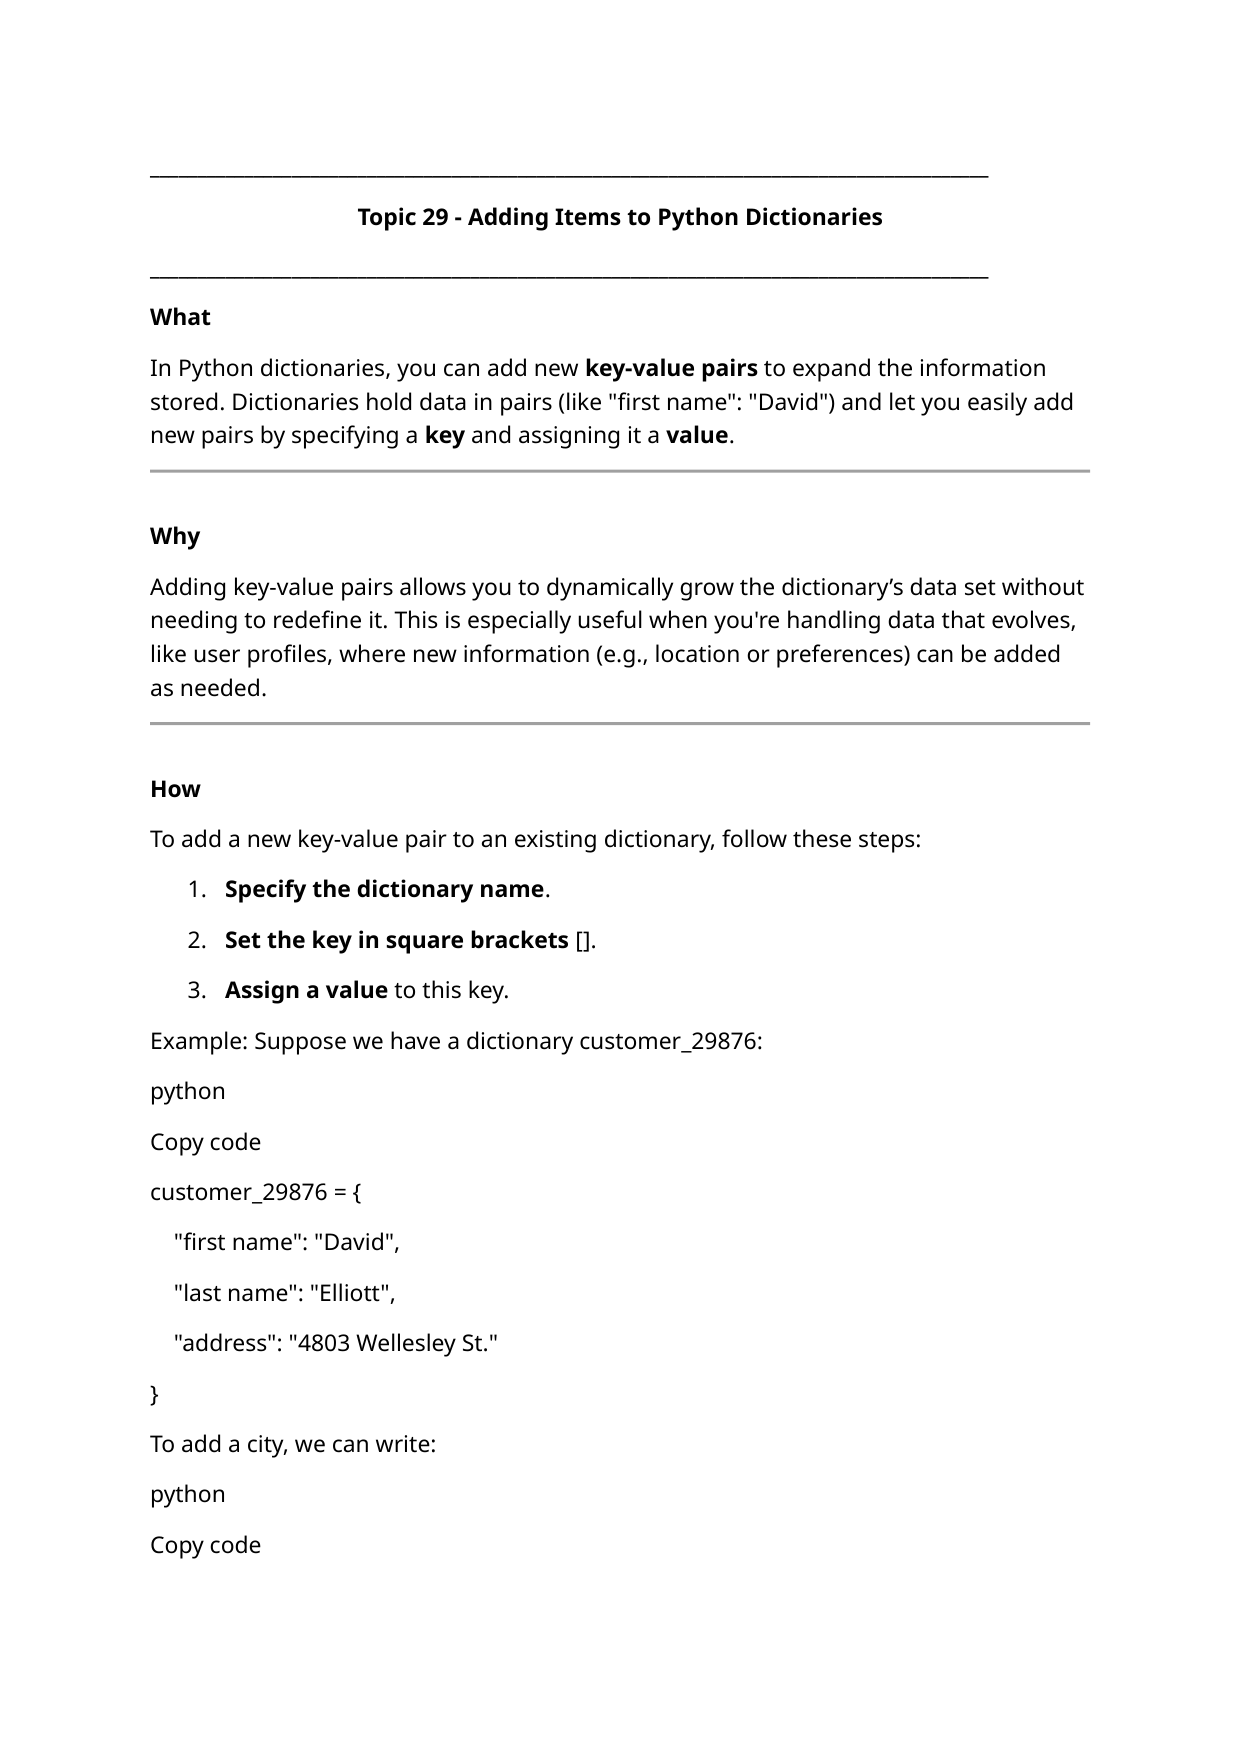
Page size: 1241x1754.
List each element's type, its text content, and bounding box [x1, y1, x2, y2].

text To add a new key-value pair to an existing dictionary, follow these steps: [150, 823, 1090, 854]
text "last name": "Elliott", [150, 1277, 1090, 1308]
text Topic 29 - Adding Items to Python Dictionaries [150, 200, 1090, 232]
text "address": "4803 Wellesley St." [150, 1327, 1090, 1358]
text In Python dictionaries, you can add new key-value pairs to expand the information stored. Dictionaries hold data in pairs (like "first name": "David") and let you easily add new pairs by specifying a key and assigning it a value. [150, 352, 1090, 450]
text "first name": "David", [150, 1226, 1090, 1257]
text python [150, 1478, 1090, 1509]
text To add a city, we can write: [150, 1428, 1090, 1459]
text Why [150, 520, 1090, 551]
list Set the key in square brackets []. [187, 924, 1090, 955]
text _________________________________________________________________________________________ [150, 251, 1090, 282]
text Copy code [150, 1125, 1090, 1157]
text Copy code [150, 1529, 1090, 1560]
text How [150, 772, 1090, 804]
list Specify the dictionary name. [187, 873, 1090, 904]
text _________________________________________________________________________________________ [150, 150, 1090, 181]
text Example: Suppose we have a dictionary customer_29876: [150, 1024, 1090, 1056]
text } [150, 1377, 1090, 1409]
list Assign a value to this key. [187, 974, 1090, 1005]
text What [150, 301, 1090, 332]
text customer_29876 = { [150, 1176, 1090, 1207]
text Adding key-value pairs allows you to dynamically grow the dictionary’s data set without needing to redefine it. This is especially useful when you're handling data that evolves, like user profiles, where new information (e.g., location or preferences) can be added as needed. [150, 570, 1090, 703]
text python [150, 1075, 1090, 1106]
